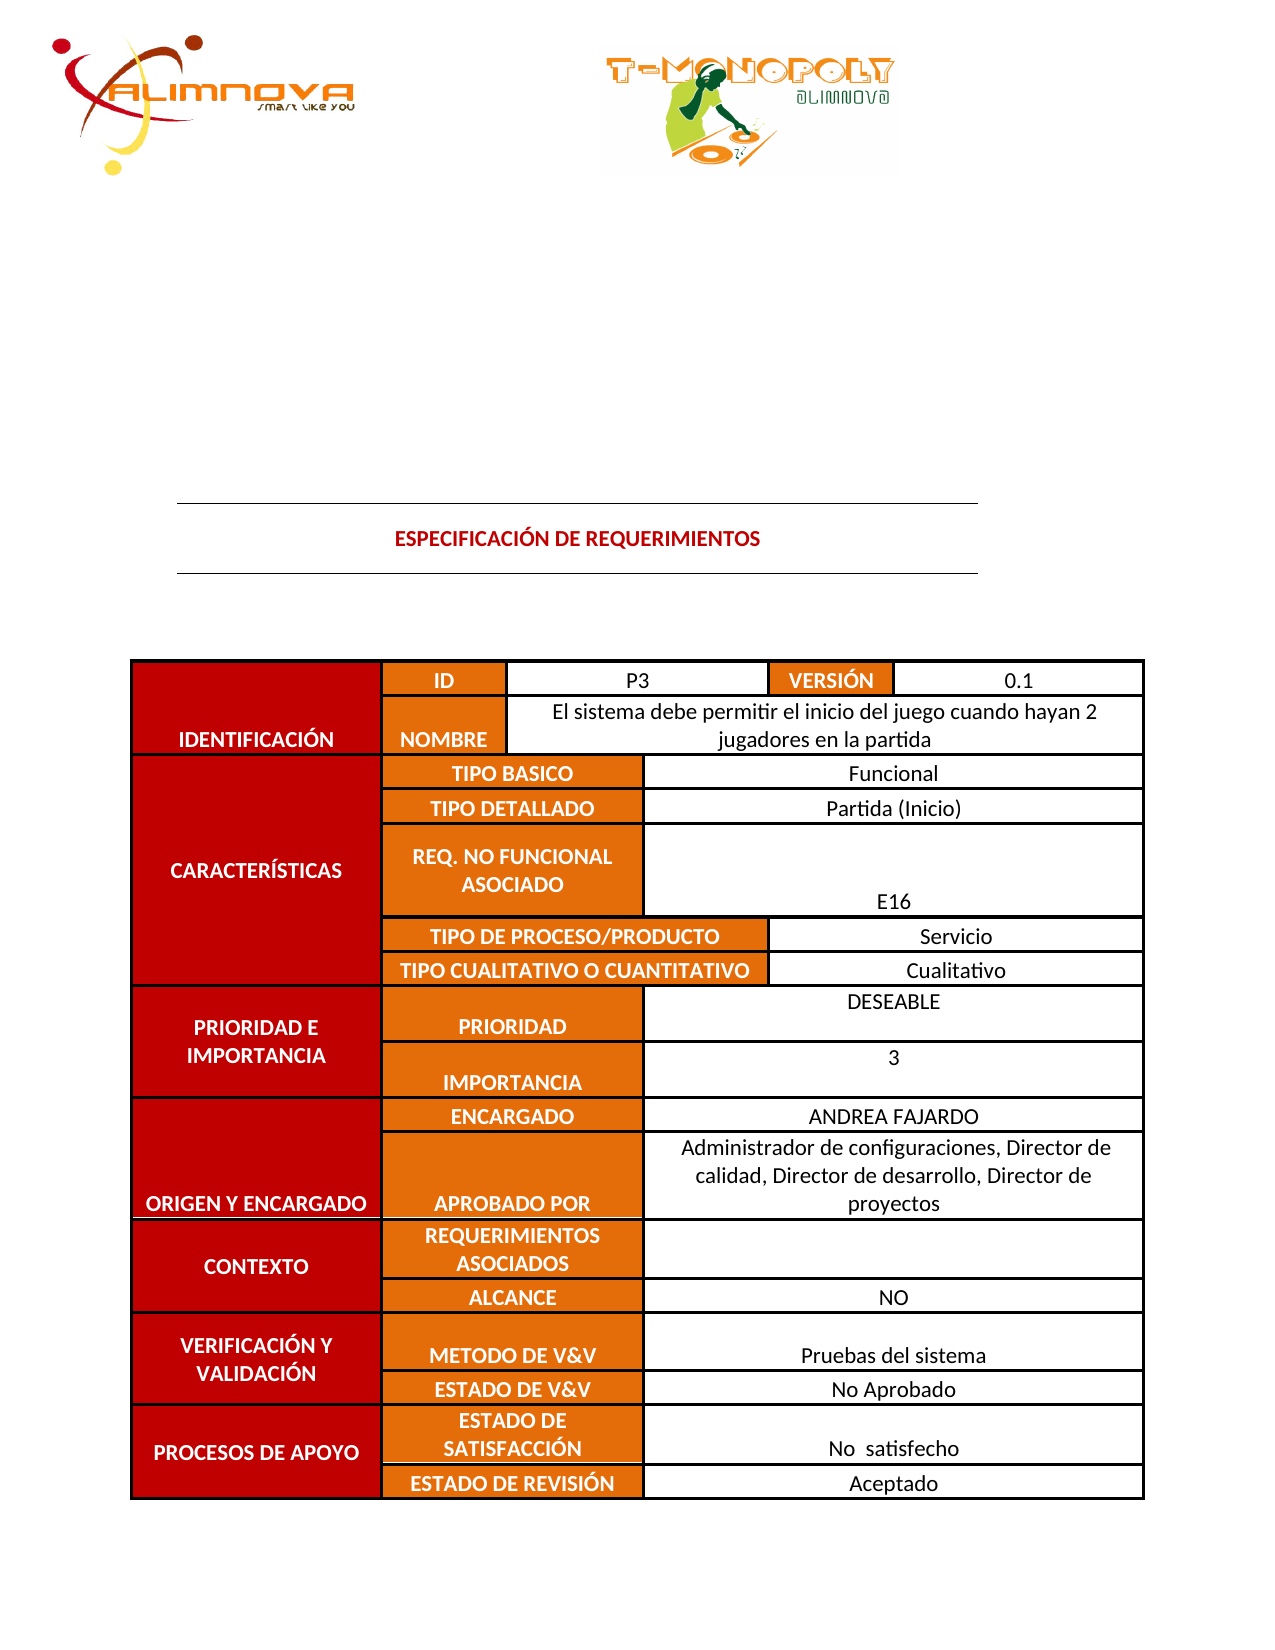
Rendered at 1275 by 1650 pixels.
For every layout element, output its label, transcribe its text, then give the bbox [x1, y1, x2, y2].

table_cell 3 [645, 1043, 1142, 1096]
table_cell PRIORIDAD [383, 987, 642, 1040]
table_cell Cualitativo [770, 953, 1142, 984]
table_cell El sistema debe permitir el inicio del juego cuando hayan 2 jugadores en la partida [508, 697, 1142, 753]
table_cell Pruebas del sistema [645, 1314, 1142, 1369]
table_cell ESTADO DE REVISIÓN [383, 1466, 642, 1497]
text ESPECIFICACIÓN DE REQUERIMIENTOS [177, 504, 978, 573]
table_cell ORIGEN Y ENCARGADO [133, 1099, 380, 1217]
table_header ID [383, 663, 505, 694]
table_cell PRIORIDAD E IMPORTANCIA [133, 987, 380, 1096]
table_cell IMPORTANCIA [383, 1043, 642, 1096]
table_cell ESTADO DE SATISFACCIÓN [383, 1406, 642, 1462]
table_cell VERIFICACIÓN Y VALIDACIÓN [133, 1314, 380, 1403]
table_cell CARACTERÍSTICAS [133, 756, 380, 984]
table_header IDENTIFICACIÓN [133, 663, 380, 753]
table_cell Servicio [770, 919, 1142, 950]
table_header VERSIÓN [770, 663, 892, 694]
table_cell PROCESOS DE APOYO [133, 1406, 380, 1497]
picture [48, 33, 356, 177]
picture [601, 43, 902, 176]
table_cell APROBADO POR [383, 1133, 642, 1217]
table_header P3 [508, 663, 767, 694]
table_cell DESEABLE [645, 987, 1142, 1040]
table_header 0.1 [895, 663, 1142, 694]
table_cell Partida (Inicio) [645, 790, 1142, 822]
table_cell Funcional [645, 756, 1142, 787]
table_cell REQUERIMIENTOS ASOCIADOS [383, 1221, 642, 1277]
table_cell NO [645, 1280, 1142, 1311]
table_cell TIPO BASICO [383, 756, 642, 787]
table_cell ANDREA FAJARDO [645, 1099, 1142, 1130]
table_cell CONTEXTO [133, 1221, 380, 1311]
table_cell ALCANCE [383, 1280, 642, 1311]
table_cell NOMBRE [383, 697, 505, 753]
table_cell TIPO CUALITATIVO O CUANTITATIVO [383, 953, 767, 984]
table_cell [645, 1221, 1142, 1277]
table_cell TIPO DE PROCESO/PRODUCTO [383, 919, 767, 950]
table_cell METODO DE V&V [383, 1314, 642, 1369]
table_cell ESTADO DE V&V [383, 1372, 642, 1403]
table_cell No Aprobado [645, 1372, 1142, 1403]
table_cell Administrador de configuraciones, Director de calidad, Director de desarrollo, Director de proyectos [645, 1133, 1142, 1217]
table_cell E16 [645, 825, 1142, 915]
table_cell TIPO DETALLADO [383, 790, 642, 822]
table_cell ENCARGADO [383, 1099, 642, 1130]
table_cell No satisfecho [645, 1406, 1142, 1462]
table_cell Aceptado [645, 1466, 1142, 1497]
table_cell REQ. NO FUNCIONAL ASOCIADO [383, 825, 642, 915]
